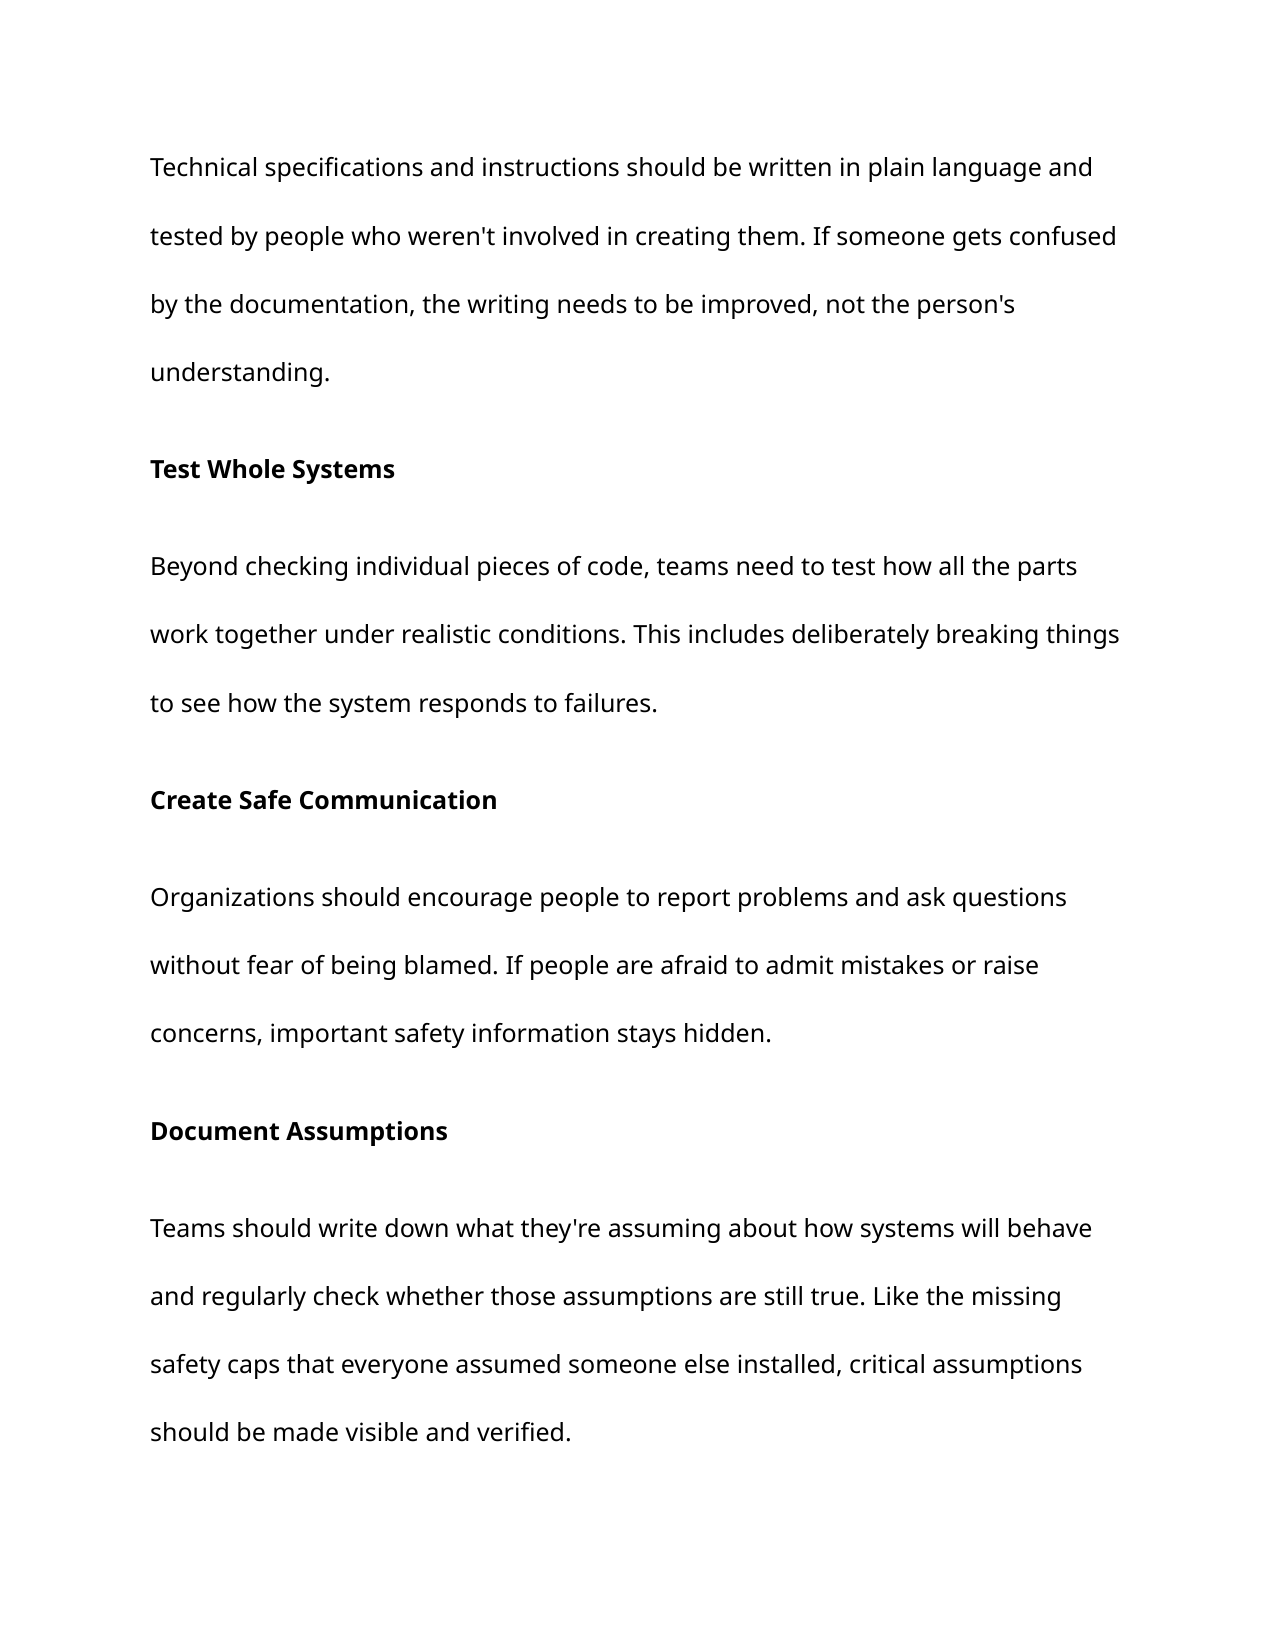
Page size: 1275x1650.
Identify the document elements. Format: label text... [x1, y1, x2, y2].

text Create Safe Communication [150, 782, 1125, 817]
text Document Assumptions [150, 1113, 1125, 1147]
text Organizations should encourage people to report problems and ask questions without fear of being blamed. If people are afraid to admit mistakes or raise concerns, important safety information stays hidden. [150, 880, 1125, 1050]
text Test Whole Systems [150, 452, 1125, 486]
text Teams should write down what they're assuming about how systems will behave and regularly check whether those assumptions are still true. Like the missing safety caps that everyone assumed someone else installed, critical assumptions should be made visible and verified. [150, 1211, 1125, 1449]
text Beyond checking individual pieces of code, teams need to test how all the parts work together under realistic conditions. This includes deliberately breaking things to see how the system responds to failures. [150, 549, 1125, 719]
